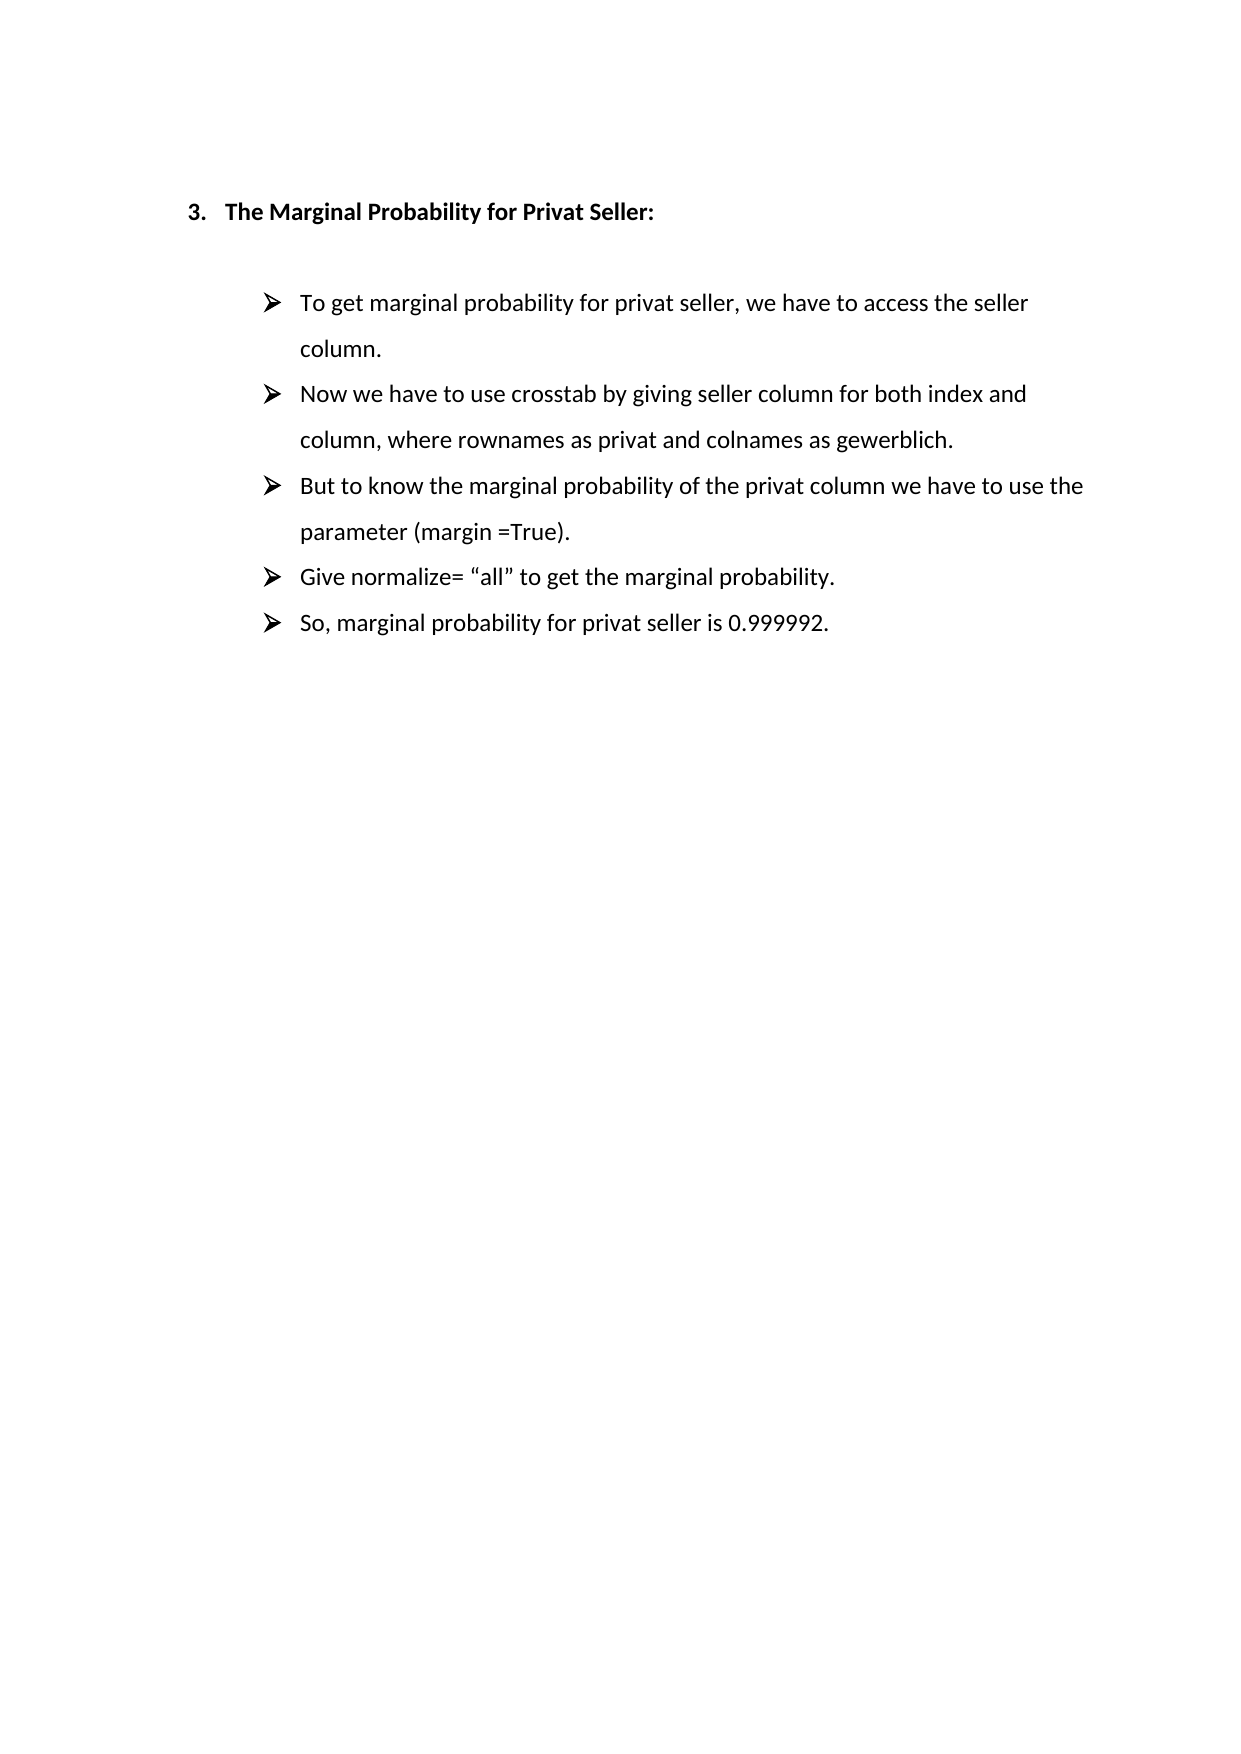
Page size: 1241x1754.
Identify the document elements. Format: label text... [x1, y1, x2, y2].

list Now we have to use crosstab by giving seller column for both index and [262, 379, 1090, 409]
list The Marginal Probability for Privat Seller: [187, 196, 1090, 226]
text column, where rownames as privat and colnames as gewerblich. [300, 424, 1090, 455]
list To get marginal probability for privat seller, we have to access the seller [262, 287, 1090, 318]
list So, marginal probability for privat seller is 0.999992. [262, 607, 1090, 638]
text column. [300, 333, 1090, 363]
list But to know the marginal probability of the privat column we have to use the parameter (margin =True). [262, 470, 1090, 546]
list Give normalize= “all” to get the marginal probability. [262, 562, 1090, 592]
